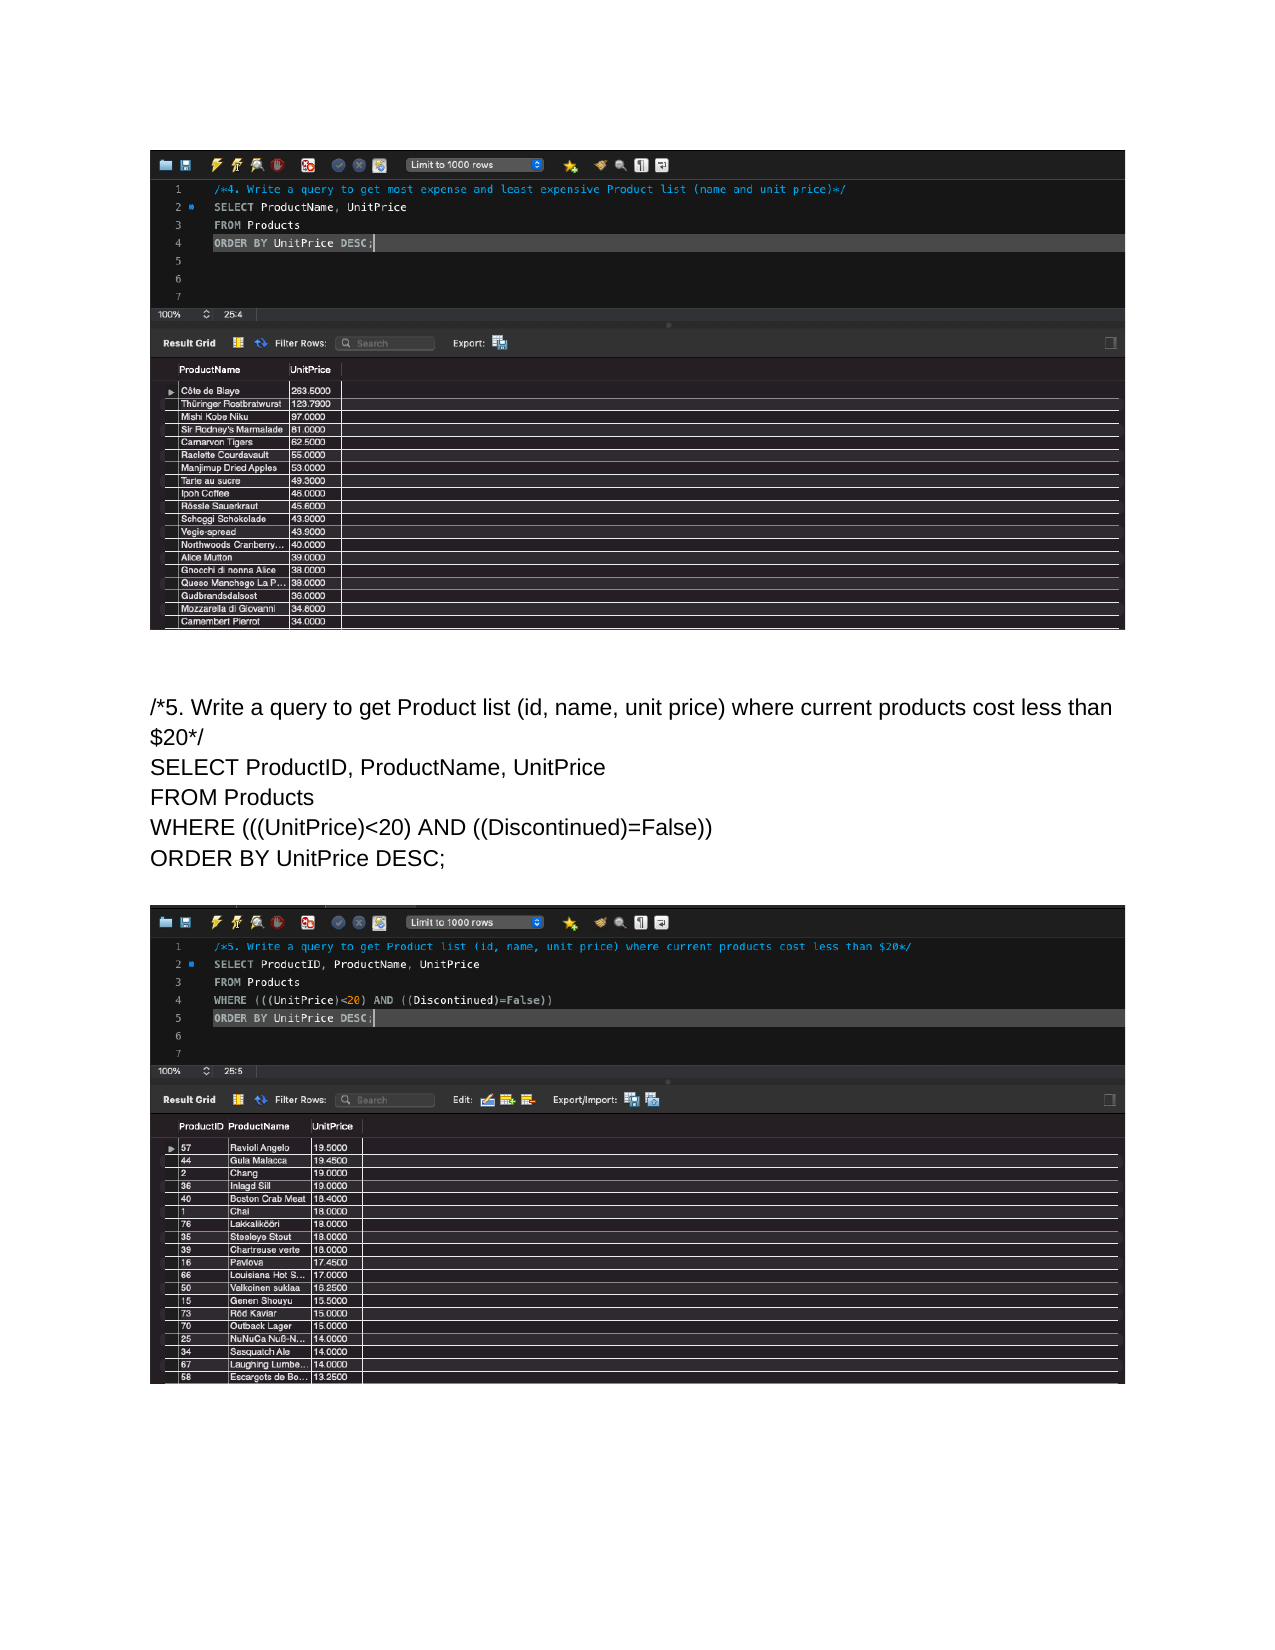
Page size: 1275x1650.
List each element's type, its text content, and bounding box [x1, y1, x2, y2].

text ORDER BY UnitPrice DESC; [150, 844, 1125, 871]
text SELECT ProductID, ProductName, UnitPrice [150, 754, 1125, 780]
picture [150, 905, 1125, 1384]
text /*5. Write a query to get Product list (id, name, unit price) where current products cost less than $20*/ [150, 693, 1125, 750]
text WHERE (((UnitPrice)<20) AND ((Discontinued)=False)) [150, 814, 1125, 841]
text FROM Products [150, 784, 1125, 810]
picture [150, 150, 1125, 630]
